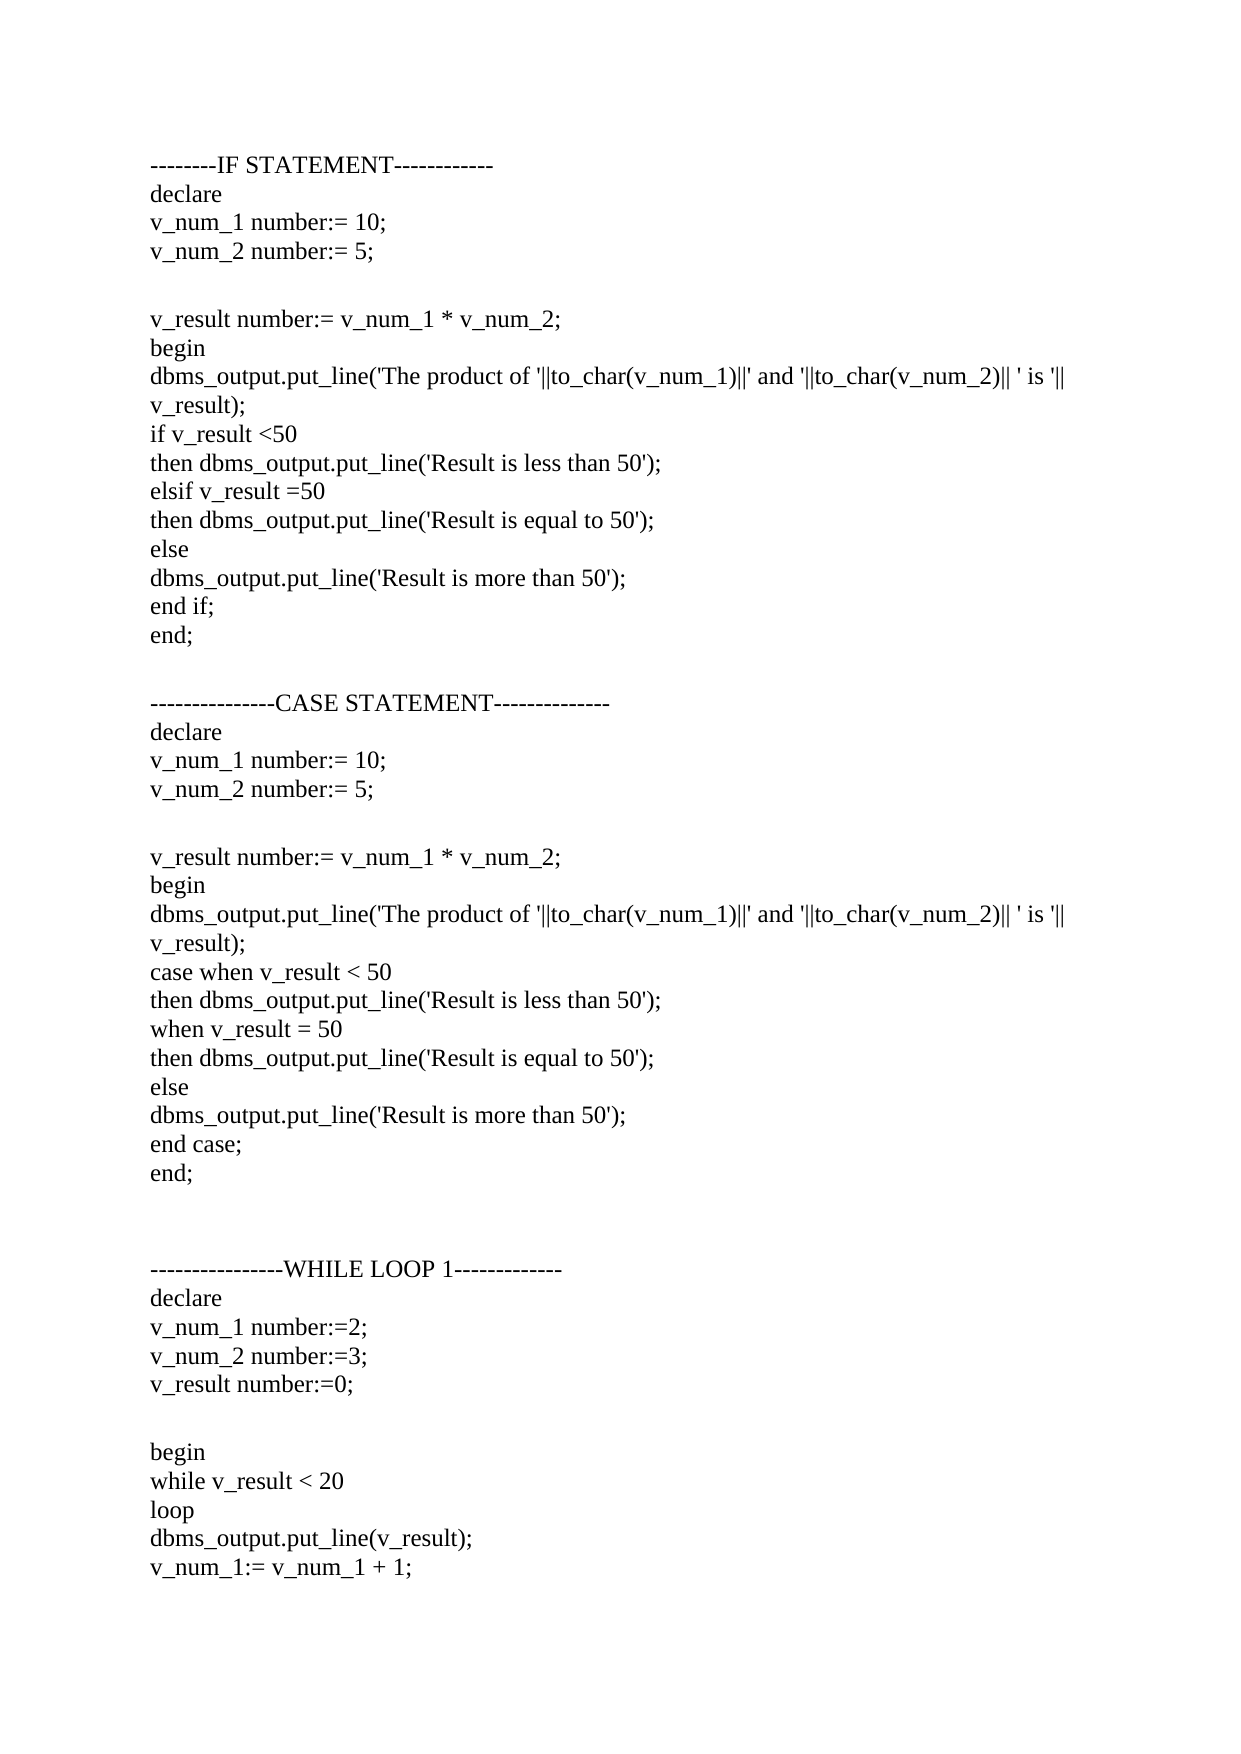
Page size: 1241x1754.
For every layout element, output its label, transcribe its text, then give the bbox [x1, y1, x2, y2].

text --------IF STATEMENT------------ declare v_num_1 number:= 10; v_num_2 number:= 5; [150, 150, 1090, 265]
text ---------------CASE STATEMENT-------------- declare v_num_1 number:= 10; v_num_2 number:= 5; [150, 688, 1090, 803]
text v_result number:= v_num_1 * v_num_2; begin dbms_output.put_line('The product of '||to_char(v_num_1)||' and '||to_char(v_num_2)|| ' is '||v_result); case when v_result < 50 then dbms_output.put_line('Result is less than 50'); when v_result = 50 then dbms_output.put_line('Result is equal to 50'); else dbms_output.put_line('Result is more than 50'); end case; end; [150, 842, 1090, 1187]
text v_result number:= v_num_1 * v_num_2; begin dbms_output.put_line('The product of '||to_char(v_num_1)||' and '||to_char(v_num_2)|| ' is '||v_result); if v_result <50 then dbms_output.put_line('Result is less than 50'); elsif v_result =50 then dbms_output.put_line('Result is equal to 50'); else dbms_output.put_line('Result is more than 50'); end if; end; [150, 304, 1090, 649]
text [150, 1437, 1090, 1581]
text ----------------WHILE LOOP 1------------- declare v_num_1 number:=2; v_num_2 number:=3; v_result number:=0; [150, 1226, 1090, 1398]
